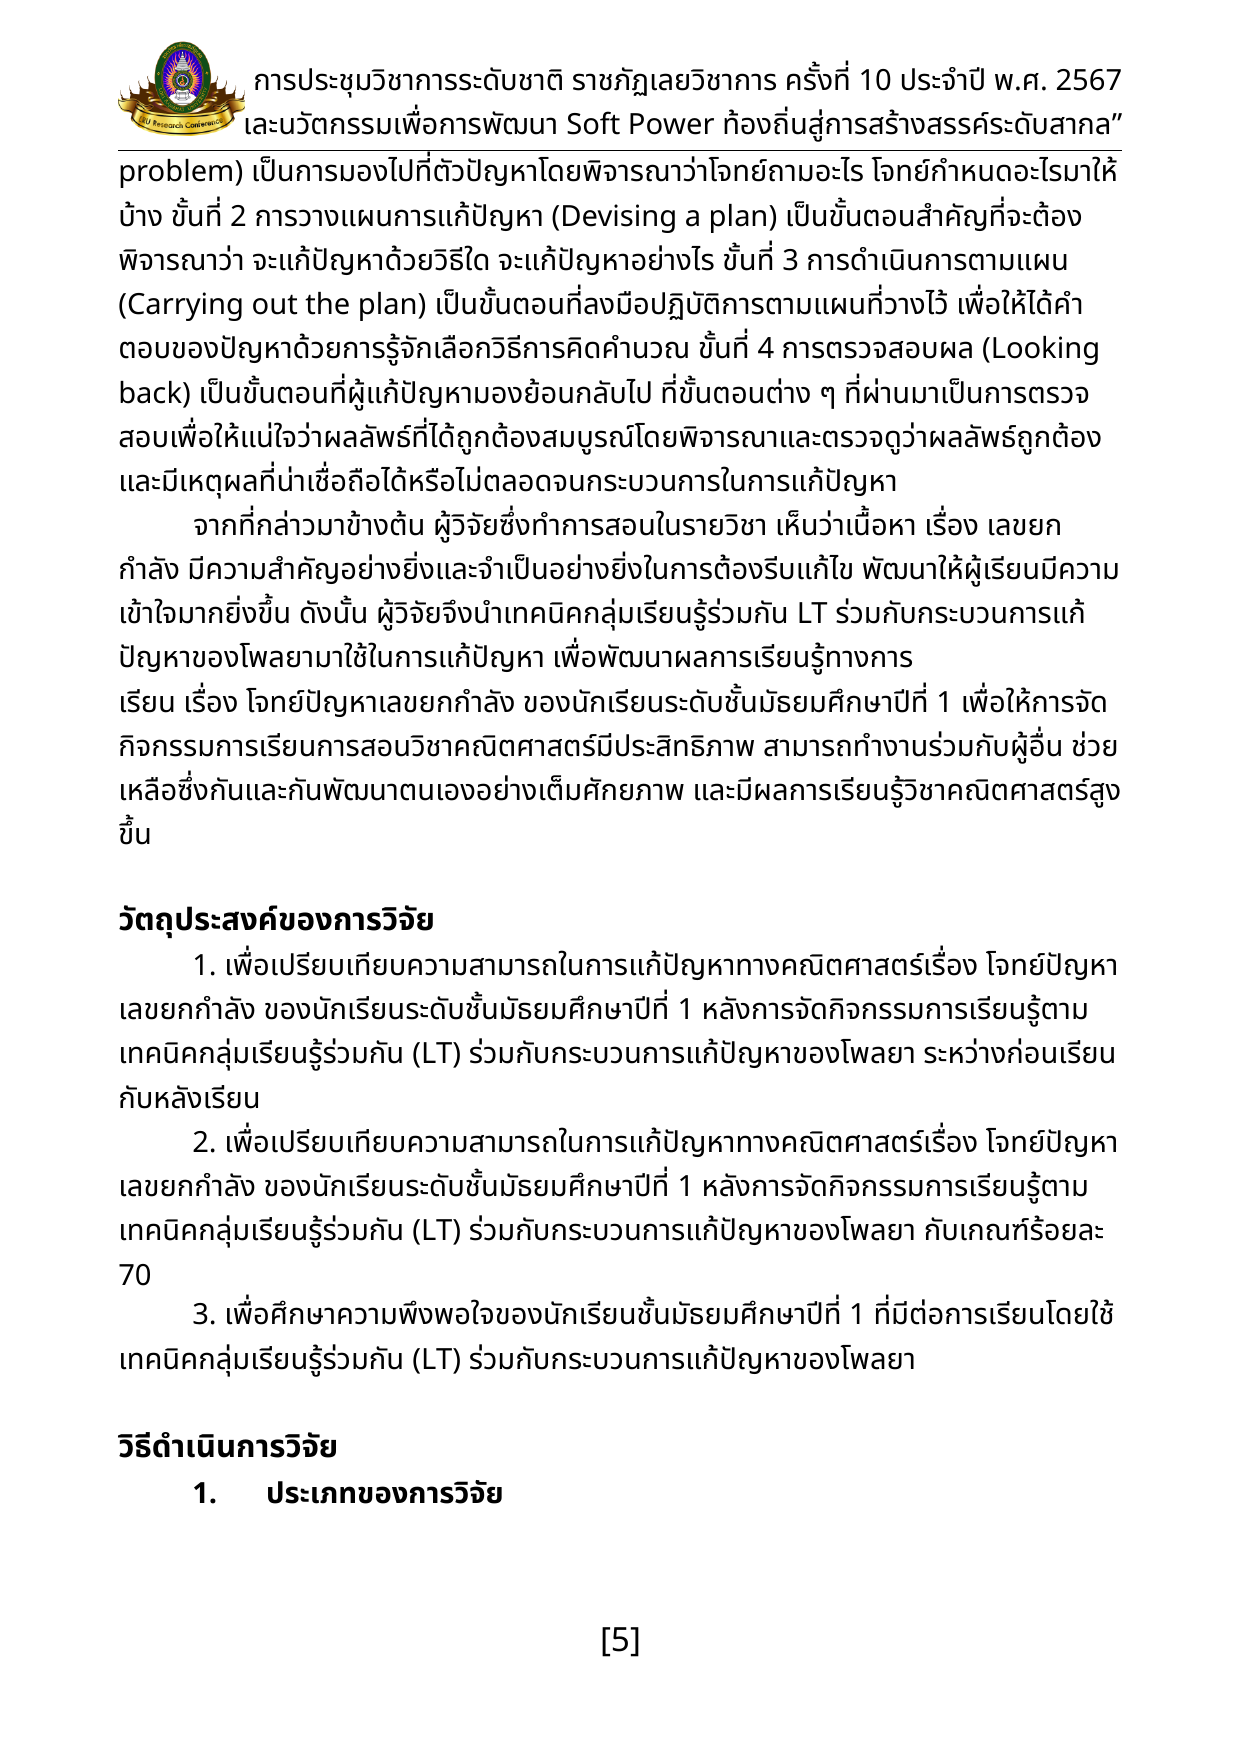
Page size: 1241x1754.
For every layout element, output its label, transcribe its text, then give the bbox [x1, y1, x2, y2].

text 3. เพื่อศึกษาความพึงพอใจของนักเรียนชั้นมัธยมศึกษาปีที่ 1 ที่มีต่อการเรียนโดยใช้เทคนิคกลุ่มเรียนรู้ร่วมกัน (LT) ร่วมกับกระบวนการแก้ปัญหาของโพลยา [118, 1294, 1122, 1382]
text 1. ประเภทของการวิจัย [118, 1472, 1122, 1516]
picture [116, 40, 245, 134]
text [118, 151, 1122, 504]
text วิธีดำเนินการวิจัย [118, 1425, 1122, 1472]
text วัตถุประสงค์ของการวิจัย [118, 897, 1122, 944]
text เรียน เรื่อง โจทย์ปัญหาเลขยกกำลัง ของนักเรียนระดับชั้นมัธยมศึกษาปีที่ 1 เพื่อให้การจัดกิจกรรมการเรียนการสอนวิชาคณิตศาสตร์มีประสิทธิภาพ สามารถทำงานร่วมกับผู้อื่น ช่วยเหลือซึ่งกันและกันพัฒนาตนเองอย่างเต็มศักยภาพ และมีผลการเรียนรู้วิชาคณิตศาสตร์สูงขึ้น [118, 681, 1122, 857]
text จากที่กล่าวมาข้างต้น ผู้วิจัยซึ่งทำการสอนในรายวิชา เห็นว่าเนื้อหา เรื่อง เลขยกกำลัง มีความสำคัญอย่างยิ่งและจำเป็นอย่างยิ่งในการต้องรีบแก้ไข พัฒนาให้ผู้เรียนมีความเข้าใจมากยิ่งขึ้น ดังนั้น ผู้วิจัยจึงนำเทคนิคกลุ่มเรียนรู้ร่วมกัน LT ร่วมกับกระบวนการแก้ปัญหาของโพลยามาใช้ในการแก้ปัญหา เพื่อพัฒนาผลการเรียนรู้ทางการ [118, 504, 1122, 681]
text 2. เพื่อเปรียบเทียบความสามารถในการแก้ปัญหาทางคณิตศาสตร์เรื่อง โจทย์ปัญหาเลขยกกำลัง ของนักเรียนระดับชั้นมัธยมศึกษาปีที่ 1 หลังการจัดกิจกรรมการเรียนรู้ตามเทคนิคกลุ่มเรียนรู้ร่วมกัน (LT) ร่วมกับกระบวนการแก้ปัญหาของโพลยา กับเกณฑ์ร้อยละ 70 [118, 1121, 1122, 1294]
text 1. เพื่อเปรียบเทียบความสามารถในการแก้ปัญหาทางคณิตศาสตร์เรื่อง โจทย์ปัญหาเลขยกกำลัง ของนักเรียนระดับชั้นมัธยมศึกษาปีที่ 1 หลังการจัดกิจกรรมการเรียนรู้ตามเทคนิคกลุ่มเรียนรู้ร่วมกัน (LT) ร่วมกับกระบวนการแก้ปัญหาของโพลยา ระหว่างก่อนเรียนกับหลังเรียน [118, 944, 1122, 1121]
